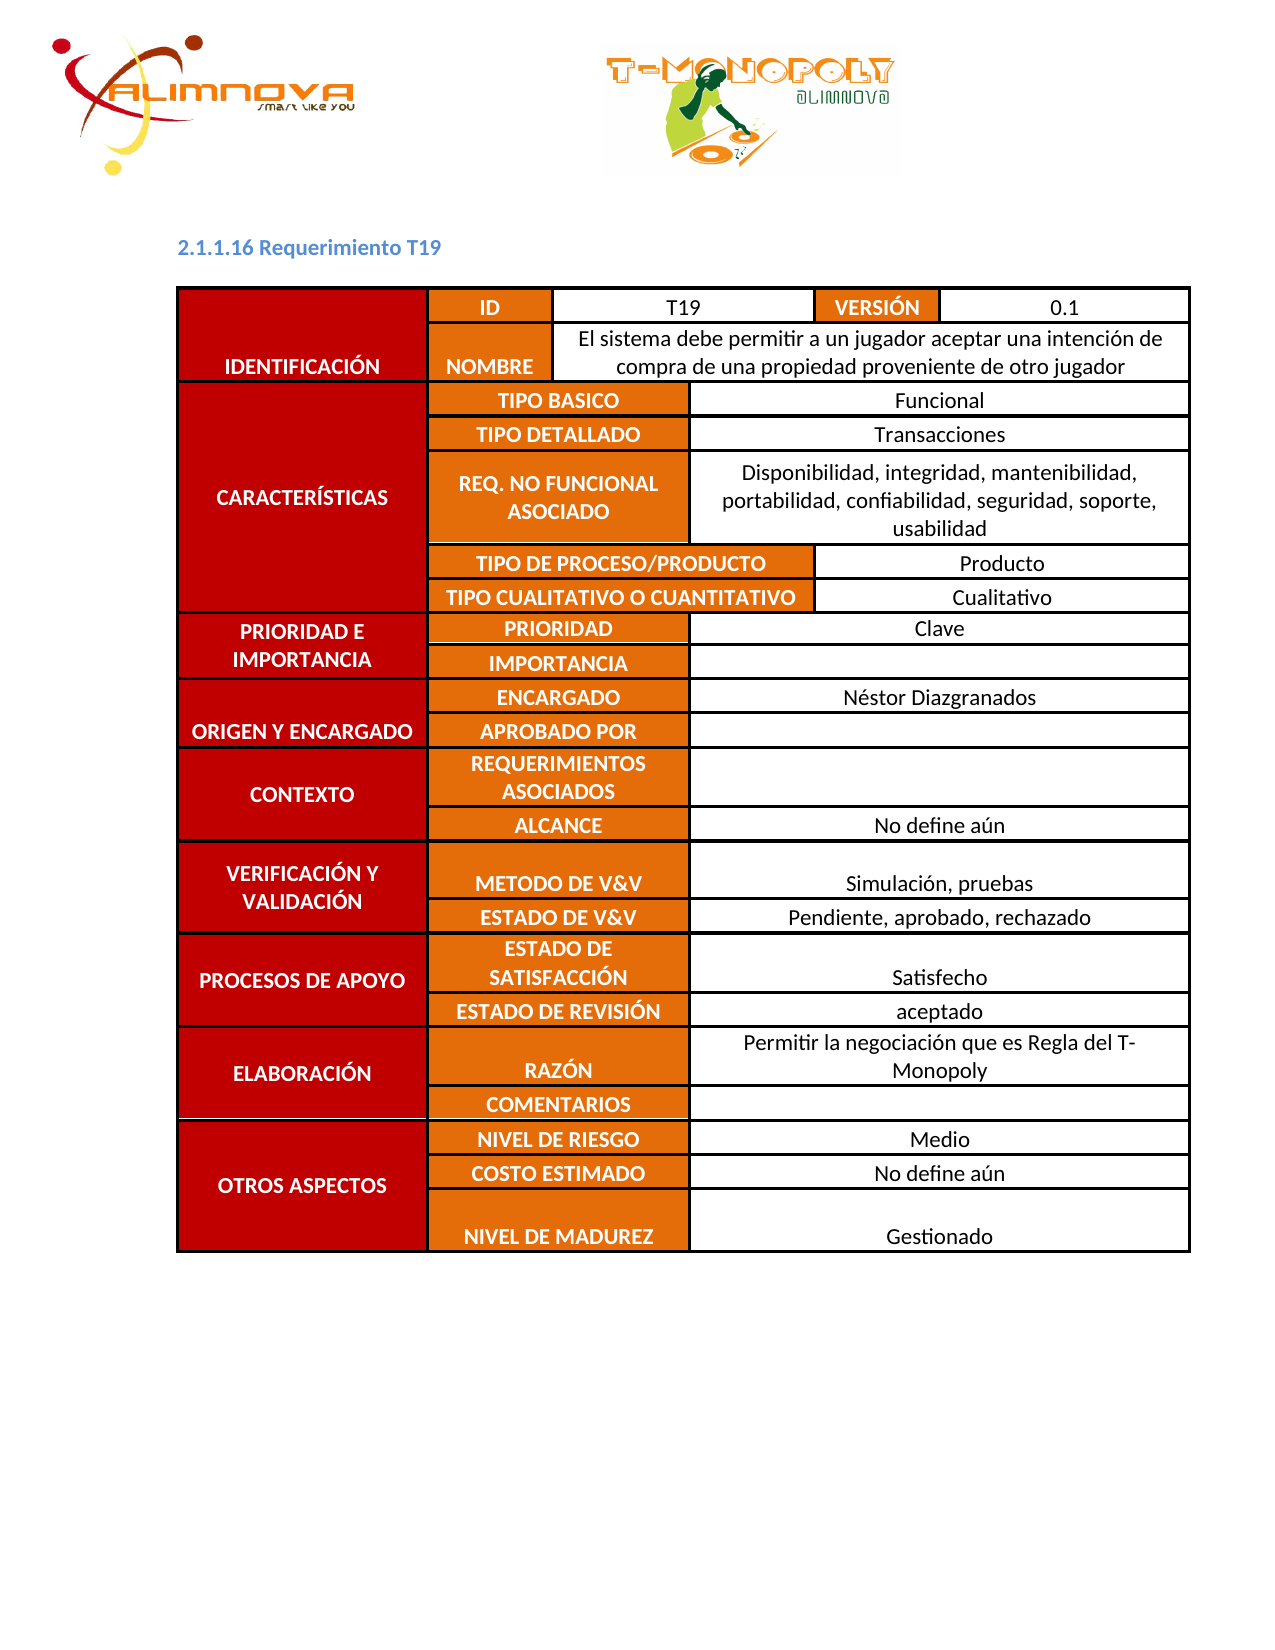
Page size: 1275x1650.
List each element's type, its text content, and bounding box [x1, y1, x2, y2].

table_cell [691, 646, 1188, 677]
table_cell ENCARGADO [429, 680, 688, 711]
table_cell CONTEXTO [179, 749, 426, 839]
table_cell aceptado [691, 994, 1188, 1025]
table_cell Permitir la negociación que es Regla del T-Monopoly [691, 1028, 1188, 1084]
picture [601, 43, 902, 176]
table_cell TIPO BASICO [429, 383, 688, 414]
table_cell NIVEL DE RIESGO [429, 1122, 688, 1153]
table_header IDENTIFICACIÓN [179, 290, 426, 380]
table_cell Simulación, pruebas [691, 843, 1188, 897]
table_header VERSIÓN [816, 290, 938, 321]
table_cell VERIFICACIÓN Y VALIDACIÓN [179, 843, 426, 931]
table_cell APROBADO POR [429, 714, 688, 746]
table_cell NOMBRE [429, 324, 551, 380]
table_header T19 [554, 290, 813, 321]
table_cell Gestionado [691, 1190, 1188, 1250]
table_cell [691, 1087, 1188, 1118]
table_cell Transacciones [691, 418, 1188, 449]
table_cell No define aún [691, 1156, 1188, 1187]
table_cell REQ. NO FUNCIONAL ASOCIADO [429, 452, 688, 542]
table_cell Pendiente, aprobado, rechazado [691, 900, 1188, 931]
table_cell IMPORTANCIA [429, 646, 688, 677]
table_cell ORIGEN Y ENCARGADO [179, 680, 426, 746]
table_cell REQUERIMIENTOS ASOCIADOS [429, 749, 688, 805]
table_cell ESTADO DE V&V [429, 900, 688, 931]
table_cell PRIORIDAD E IMPORTANCIA [179, 614, 426, 677]
table_cell PRIORIDAD [429, 614, 688, 642]
table_cell COMENTARIOS [429, 1087, 688, 1118]
table_cell TIPO DETALLADO [429, 418, 688, 449]
table_header ID [429, 290, 551, 321]
table_cell Medio [691, 1122, 1188, 1153]
table_cell TIPO DE PROCESO/PRODUCTO [429, 546, 813, 577]
table_cell ALCANCE [429, 808, 688, 839]
table_cell Clave [691, 614, 1188, 642]
table_cell ELABORACIÓN [179, 1028, 426, 1118]
table_cell COSTO ESTIMADO [429, 1156, 688, 1187]
table_header 0.1 [941, 290, 1188, 321]
table_cell [691, 714, 1188, 746]
table_cell PROCESOS DE APOYO [179, 935, 426, 1025]
table_cell [691, 749, 1188, 805]
table_cell CARACTERÍSTICAS [179, 383, 426, 611]
table_cell Funcional [691, 383, 1188, 414]
table_cell El sistema debe permitir a un jugador aceptar una intención de compra de una propiedad proveniente de otro jugador [554, 324, 1188, 380]
table_cell RAZÓN [429, 1028, 688, 1084]
table_cell Néstor Diazgranados [691, 680, 1188, 711]
subtitle 2.1.1.16 Requerimiento T19 [177, 233, 1098, 261]
table_cell No define aún [691, 808, 1188, 839]
table_cell OTROS ASPECTOS [179, 1122, 426, 1250]
table_cell Disponibilidad, integridad, mantenibilidad, portabilidad, confiabilidad, seguridad, soporte, usabilidad [691, 452, 1188, 542]
table_cell Cualitativo [816, 580, 1188, 611]
table_cell NIVEL DE MADUREZ [429, 1190, 688, 1250]
table_cell TIPO CUALITATIVO O CUANTITATIVO [429, 580, 813, 611]
picture [48, 33, 356, 177]
table_cell METODO DE V&V [429, 843, 688, 897]
table_cell ESTADO DE REVISIÓN [429, 994, 688, 1025]
table_cell ESTADO DE SATISFACCIÓN [429, 935, 688, 991]
table_cell Producto [816, 546, 1188, 577]
table_cell Satisfecho [691, 935, 1188, 991]
